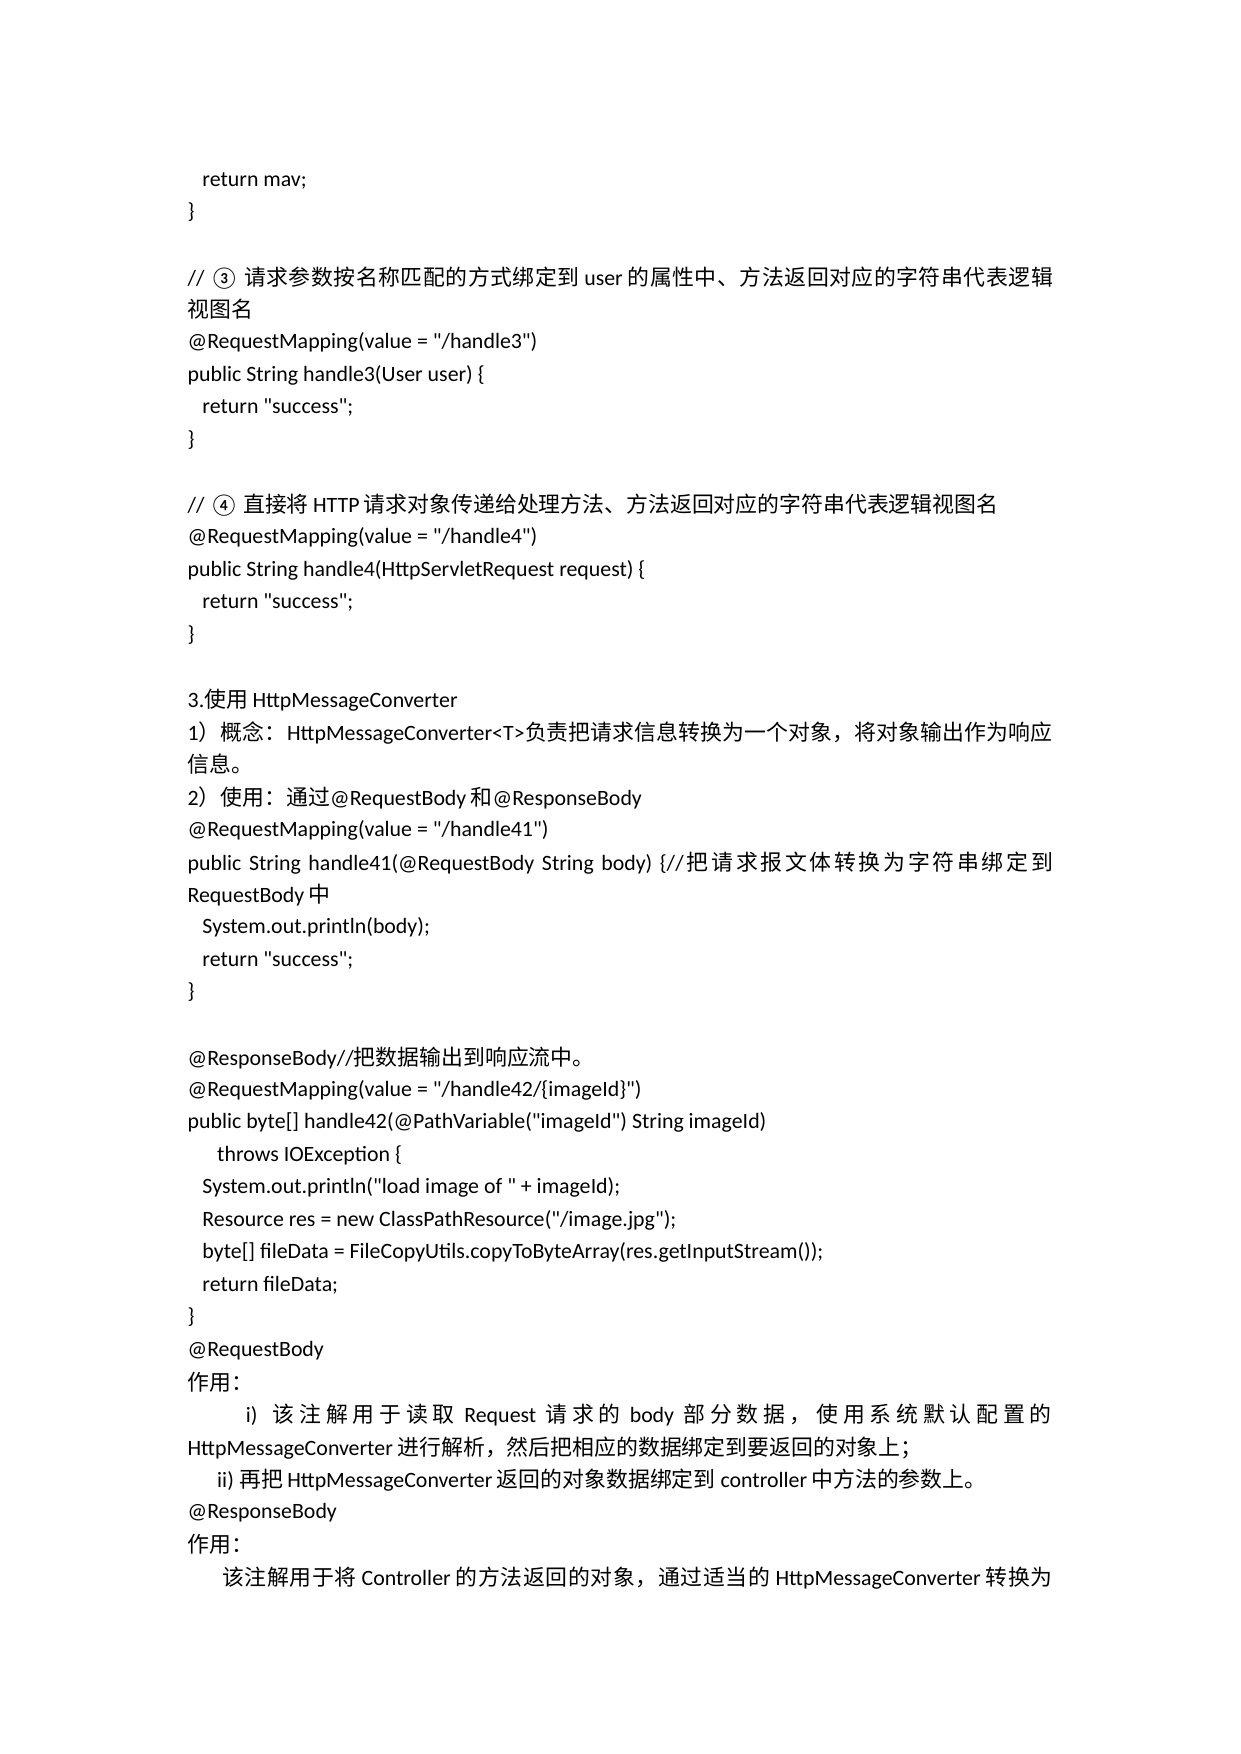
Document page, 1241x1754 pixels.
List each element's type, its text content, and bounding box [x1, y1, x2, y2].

text @RequestBody [187, 1332, 1053, 1364]
text return "success"; [187, 389, 1053, 422]
text // ③请求参数按名称匹配的方式绑定到user的属性中、方法返回对应的字符串代表逻辑视图名 [187, 259, 1053, 324]
text @ResponseBody [187, 1494, 1053, 1527]
text } [187, 194, 1053, 227]
text 1）概念：HttpMessageConverter<T>负责把请求信息转换为一个对象，将对象输出作为响应信息。 [187, 714, 1053, 779]
text } [187, 1299, 1053, 1332]
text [187, 1559, 1053, 1592]
text 作用： [187, 1527, 1053, 1559]
text } [187, 617, 1053, 649]
text } [187, 974, 1053, 1007]
text 3.使用HttpMessageConverter [187, 682, 1053, 714]
text return "success"; [187, 584, 1053, 617]
text @RequestMapping(value = "/handle4") [187, 519, 1053, 552]
text public String handle4(HttpServletRequest request) { [187, 552, 1053, 584]
text public String handle3(User user) { [187, 357, 1053, 389]
text return mav; [187, 162, 1053, 194]
text public byte[] handle42(@PathVariable("imageId") String imageId) [187, 1104, 1053, 1137]
text i) 该注解用于读取Request请求的body部分数据，使用系统默认配置的HttpMessageConverter进行解析，然后把相应的数据绑定到要返回的对象上； [187, 1397, 1053, 1462]
text // ④直接将HTTP请求对象传递给处理方法、方法返回对应的字符串代表逻辑视图名 [187, 487, 1053, 519]
text @ResponseBody//把数据输出到响应流中。 [187, 1039, 1053, 1072]
text 2）使用：通过@RequestBody和@ResponseBody [187, 779, 1053, 812]
text @RequestMapping(value = "/handle3") [187, 324, 1053, 357]
text throws IOException { [187, 1137, 1053, 1169]
text return "success"; [187, 942, 1053, 974]
text byte[] fileData = FileCopyUtils.copyToByteArray(res.getInputStream()); [187, 1234, 1053, 1267]
text @RequestMapping(value = "/handle42/{imageId}") [187, 1072, 1053, 1104]
text 作用： [187, 1364, 1053, 1397]
text Resource res = new ClassPathResource("/image.jpg"); [187, 1202, 1053, 1234]
text ii) 再把HttpMessageConverter返回的对象数据绑定到 controller中方法的参数上。 [187, 1462, 1053, 1494]
text System.out.println("load image of " + imageId); [187, 1169, 1053, 1202]
text return fileData; [187, 1267, 1053, 1299]
text } [187, 422, 1053, 454]
text public String handle41(@RequestBody String body) {//把请求报文体转换为字符串绑定到RequestBody中 [187, 844, 1053, 909]
text System.out.println(body); [187, 909, 1053, 942]
text @RequestMapping(value = "/handle41") [187, 812, 1053, 844]
